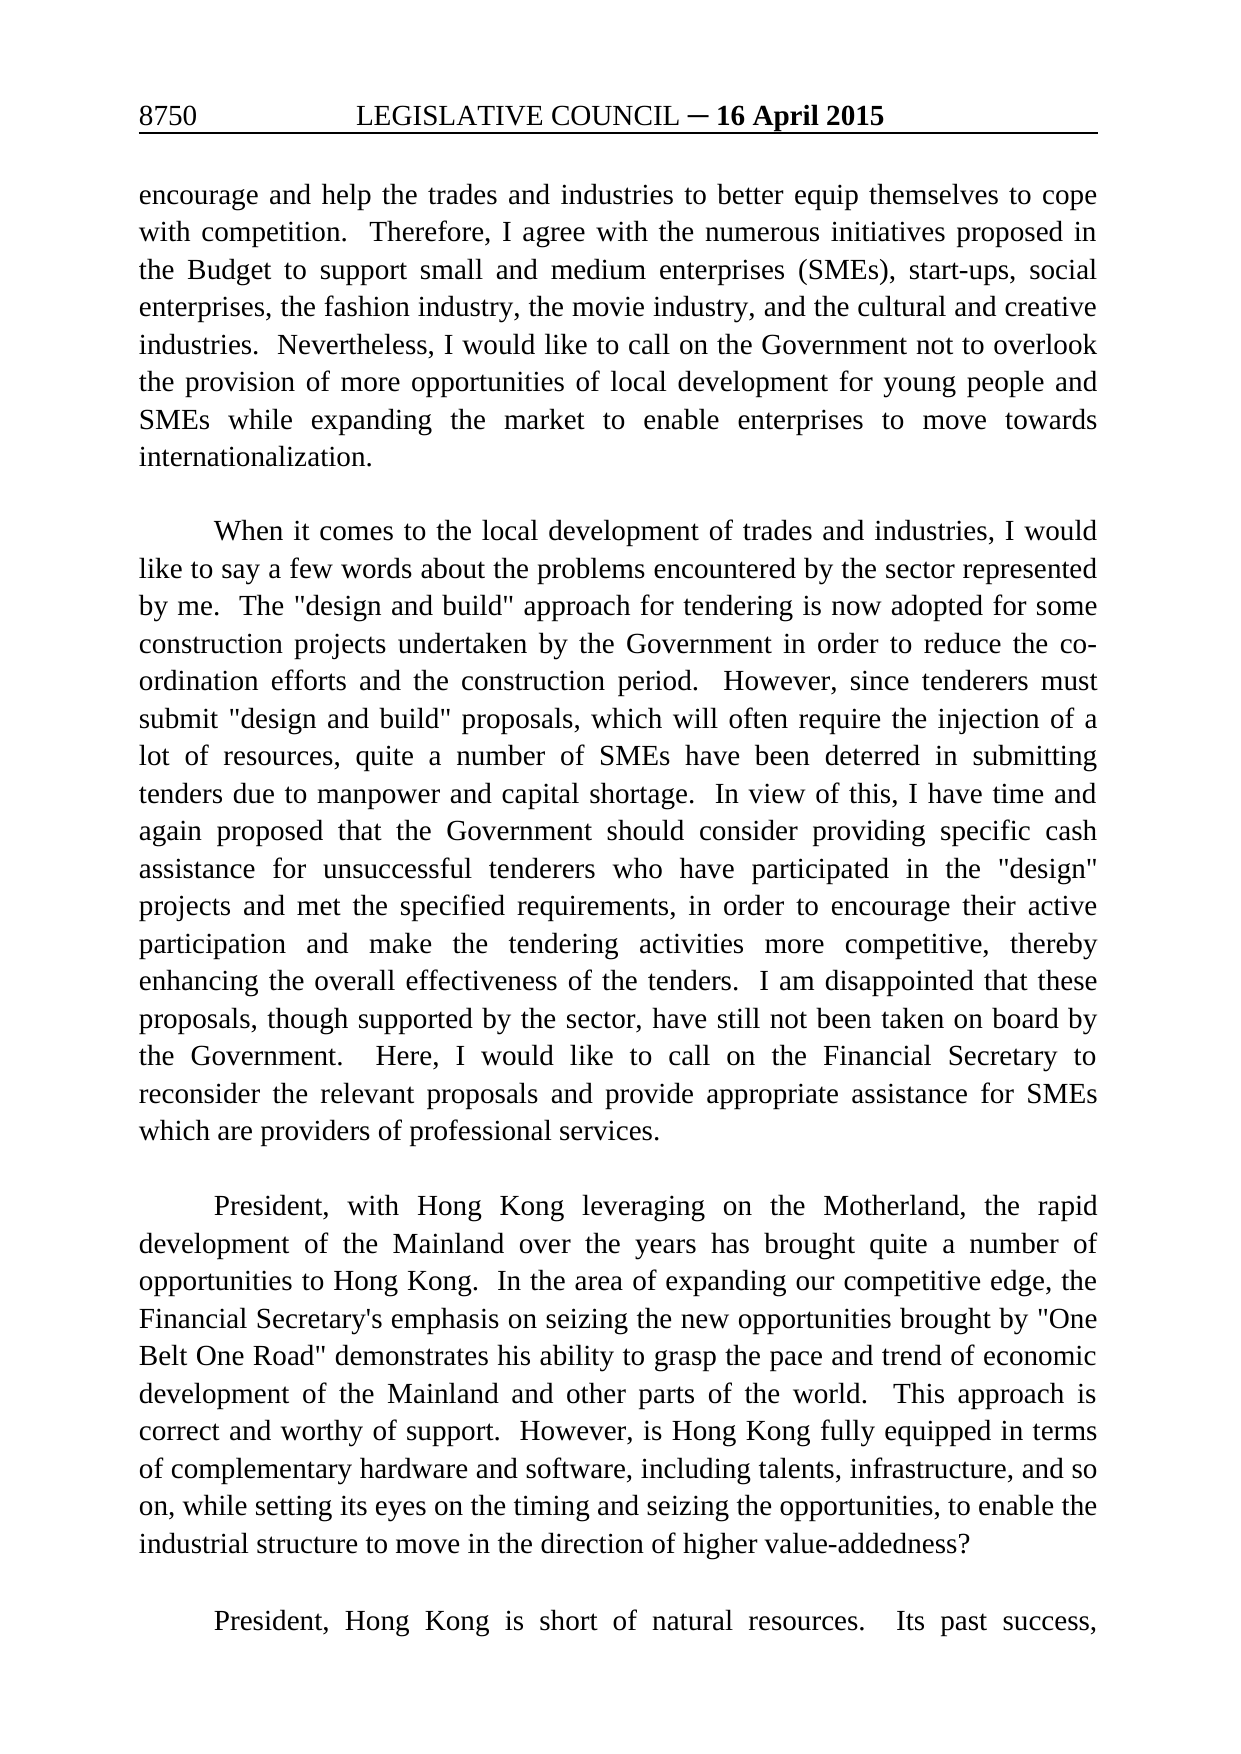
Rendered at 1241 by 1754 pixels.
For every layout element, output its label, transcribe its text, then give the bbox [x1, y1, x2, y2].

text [139, 173, 1098, 473]
text President, with Hong Kong leveraging on the Motherland, the rapid development of the Mainland over the years has brought quite a number of opportunities to Hong Kong. In the area of expanding our competitive edge, the Financial Secretary's emphasis on seizing the new opportunities brought by "One Belt One Road" demonstrates his ability to grasp the pace and trend of economic development of the Mainland and other parts of the world. This approach is correct and worthy of support. However, is Hong Kong fully equipped in terms of complementary hardware and software, including talents, infrastructure, and so on, while setting its eyes on the timing and seizing the opportunities, to enable the industrial structure to move in the direction of higher value-addedness? [139, 1184, 1098, 1559]
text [139, 1599, 1098, 1637]
text When it comes to the local development of trades and industries, I would like to say a few words about the problems encountered by the sector represented by me. The "design and build" approach for tendering is now adopted for some construction projects undertaken by the Government in order to reduce the co-ordination efforts and the construction period. However, since tenderers must submit "design and build" proposals, which will often require the injection of a lot of resources, quite a number of SMEs have been deterred in submitting tenders due to manpower and capital shortage. In view of this, I have time and again proposed that the Government should consider providing specific cash assistance for unsuccessful tenderers who have participated in the "design" projects and met the specified requirements, in order to encourage their active participation and make the tendering activities more competitive, thereby enhancing the overall effectiveness of the tenders. I am disappointed that these proposals, though supported by the sector, have still not been taken on board by the Government. Here, I would like to call on the Financial Secretary to reconsider the relevant proposals and provide appropriate assistance for SMEs which are providers of professional services. [139, 509, 1098, 1147]
